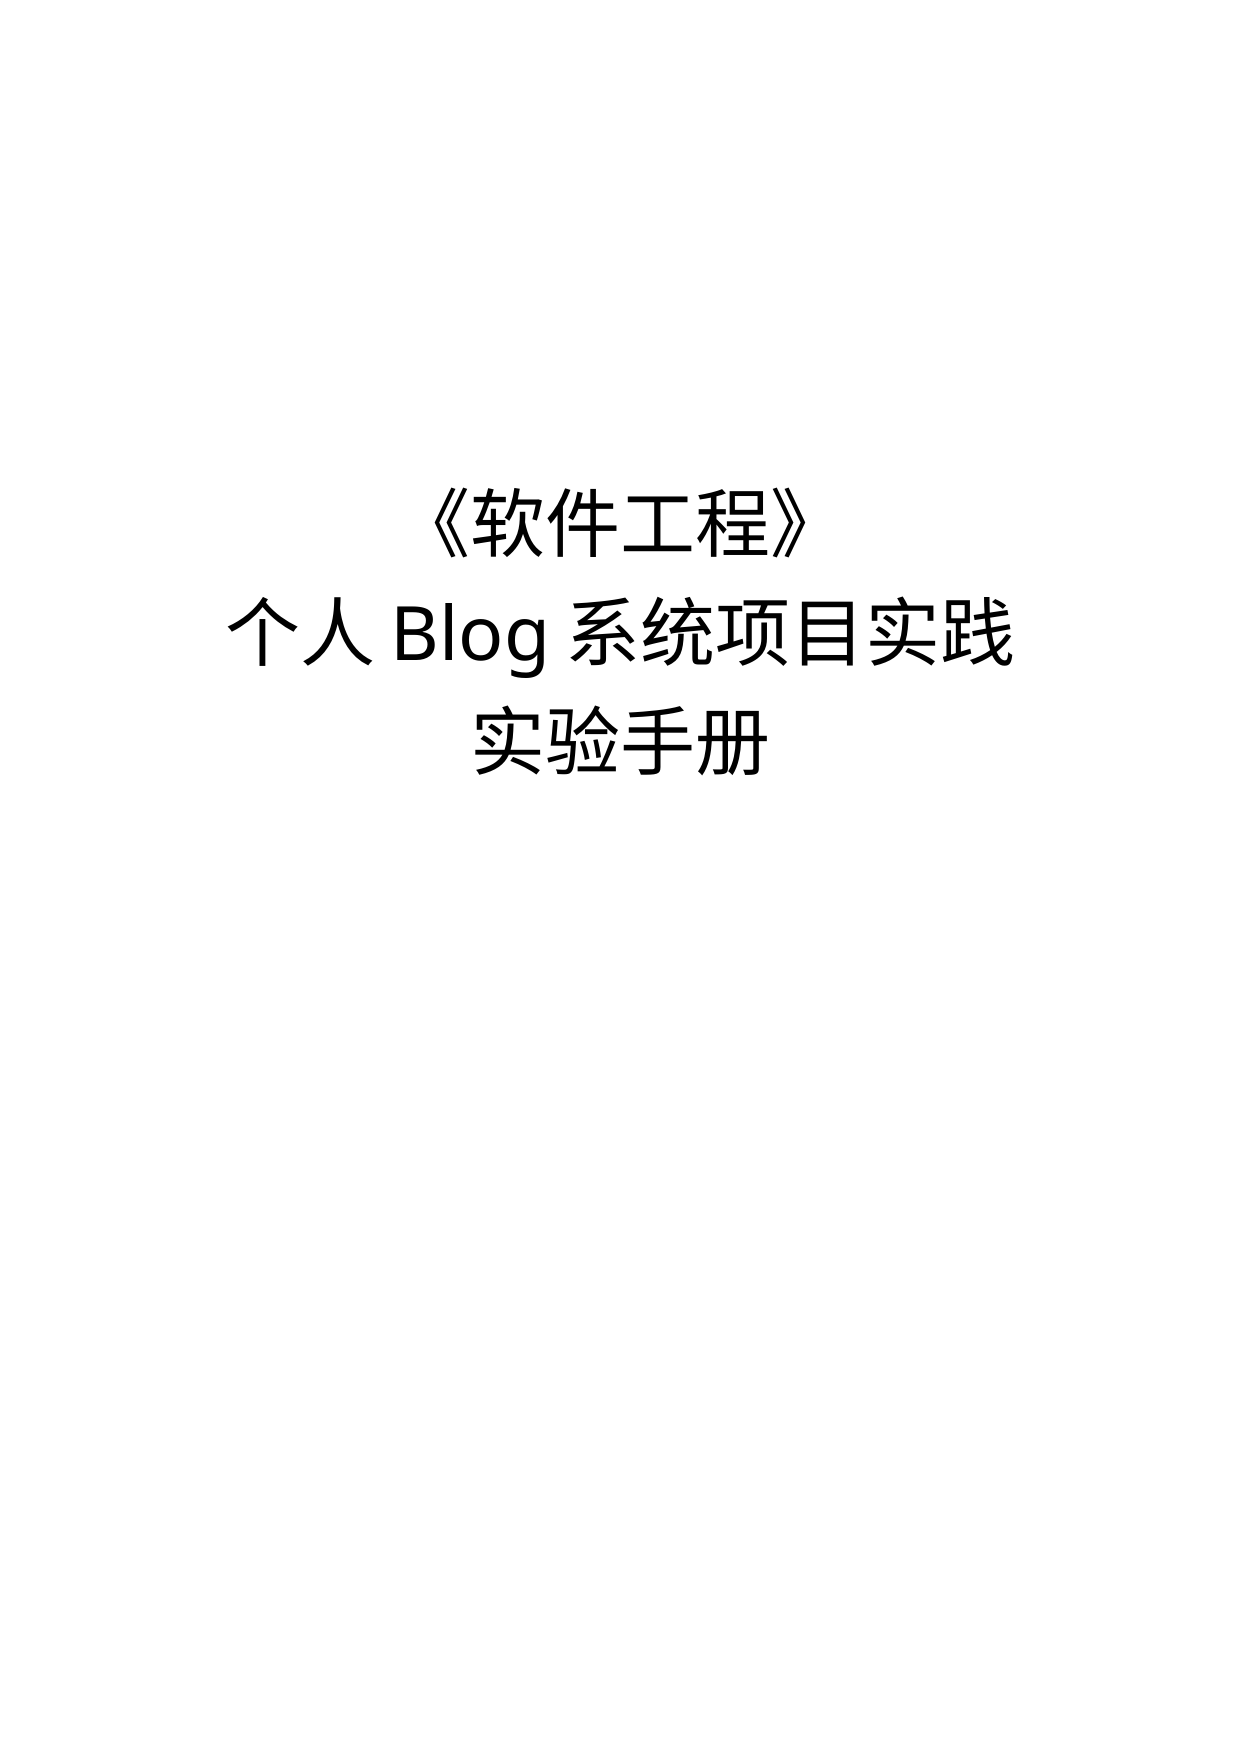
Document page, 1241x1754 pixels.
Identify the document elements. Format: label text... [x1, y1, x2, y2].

text 实验手册 [118, 682, 1122, 791]
text 个人Blog系统项目实践 [118, 573, 1122, 682]
text 《软件工程》 [118, 465, 1122, 573]
